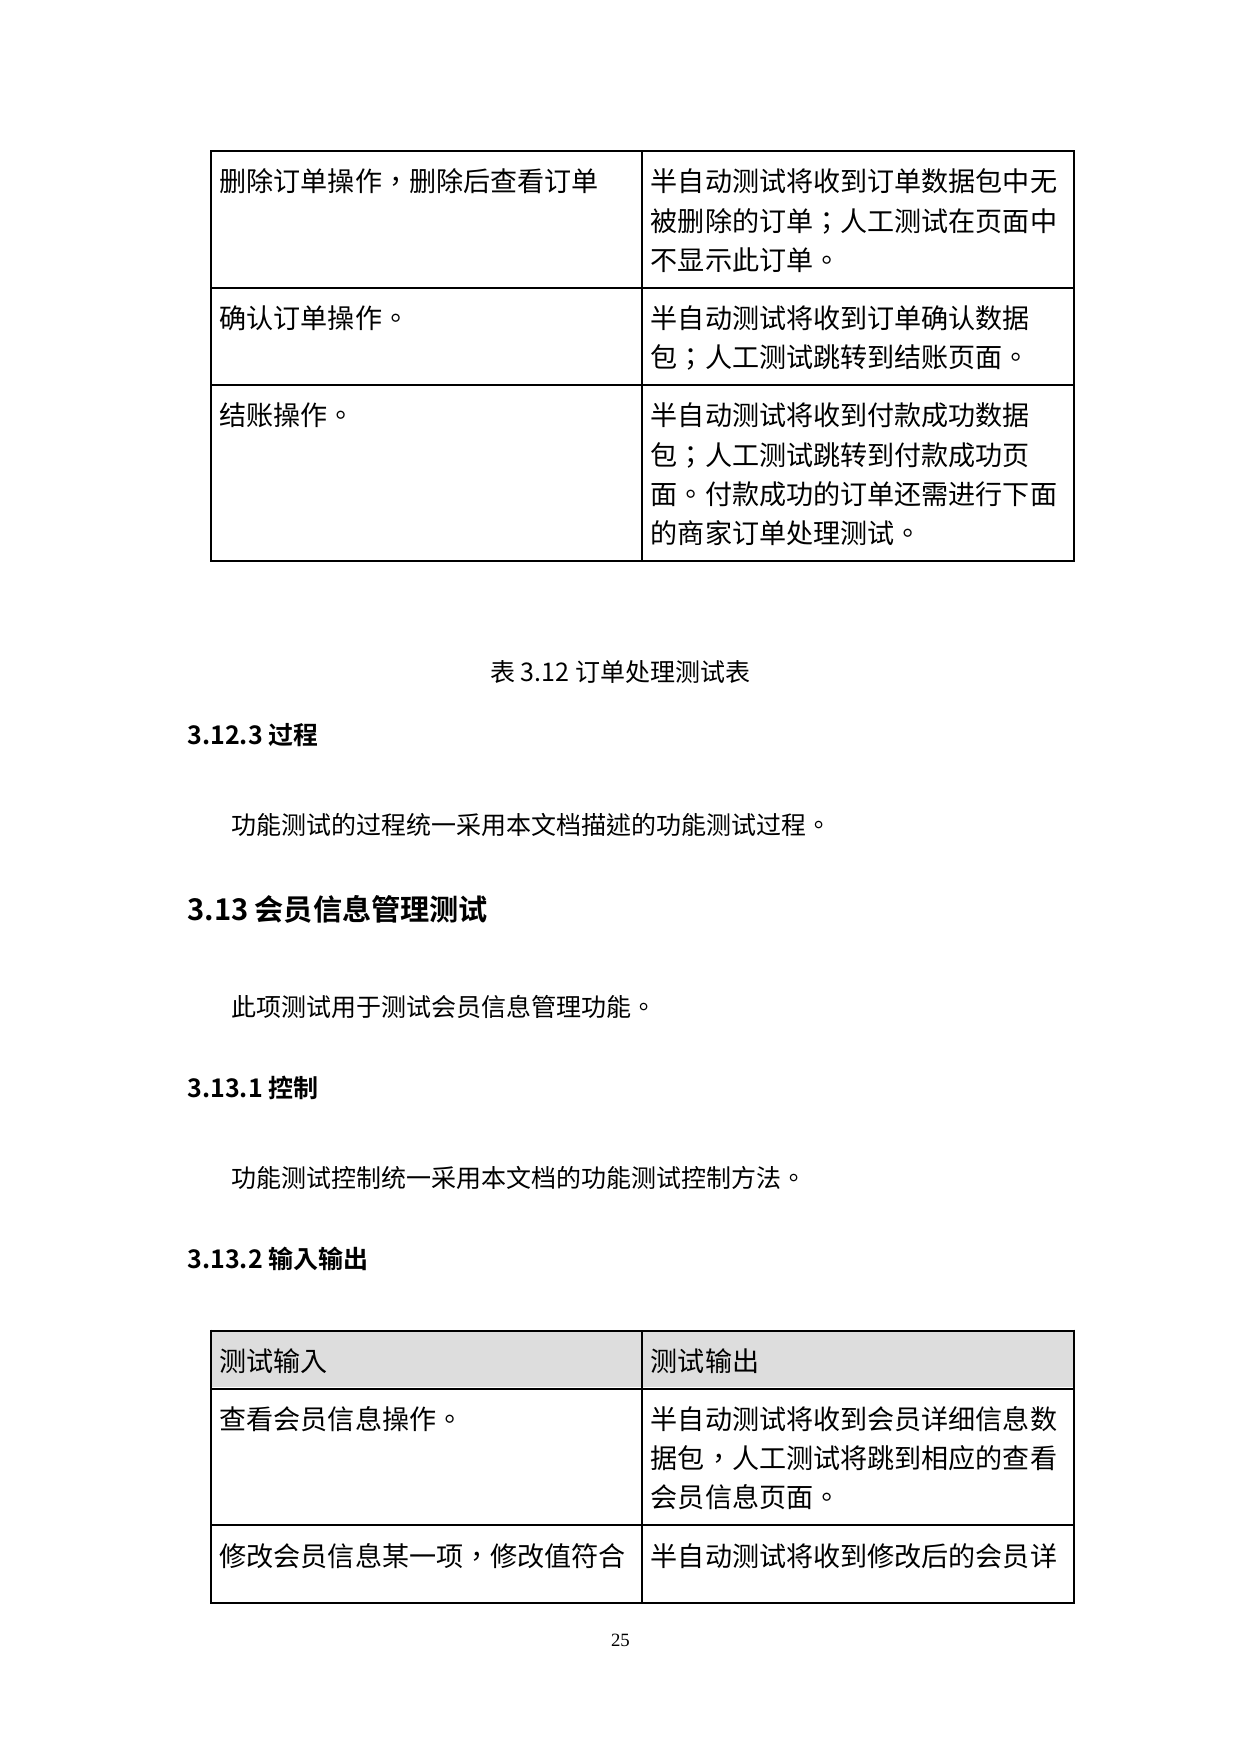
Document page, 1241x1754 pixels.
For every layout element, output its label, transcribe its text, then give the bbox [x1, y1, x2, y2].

text 表3.12 订单处理测试表 [187, 652, 1053, 688]
table_cell 半自动测试将收到订单数据包中无被删除的订单；人工测试在页面中不显示此订单。 [643, 152, 1073, 287]
subtitle 3.13会员信息管理测试 [187, 887, 1053, 929]
subtitle 3.12.3过程 [187, 716, 1053, 752]
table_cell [643, 1526, 1073, 1602]
text 功能测试的过程统一采用本文档描述的功能测试过程。 [187, 805, 1053, 842]
subtitle 3.13.2输入输出 [187, 1240, 1053, 1276]
text 此项测试用于测试会员信息管理功能。 [187, 987, 1053, 1023]
table_header 测试输入 [212, 1332, 641, 1387]
table_cell 结账操作。 [212, 386, 641, 560]
table_cell 查看会员信息操作。 [212, 1390, 641, 1524]
text 功能测试控制统一采用本文档的功能测试控制方法。 [187, 1158, 1053, 1194]
table_cell 确认订单操作。 [212, 289, 641, 384]
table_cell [212, 1526, 641, 1602]
subtitle 3.13.1控制 [187, 1068, 1053, 1105]
table_cell 半自动测试将收到付款成功数据包；人工测试跳转到付款成功页面。付款成功的订单还需进行下面的商家订单处理测试。 [643, 386, 1073, 560]
table_cell 半自动测试将收到会员详细信息数据包，人工测试将跳到相应的查看会员信息页面。 [643, 1390, 1073, 1524]
table_cell 半自动测试将收到订单确认数据包；人工测试跳转到结账页面。 [643, 289, 1073, 384]
table_header 测试输出 [643, 1332, 1073, 1387]
table_cell 删除订单操作，删除后查看订单 [212, 152, 641, 287]
